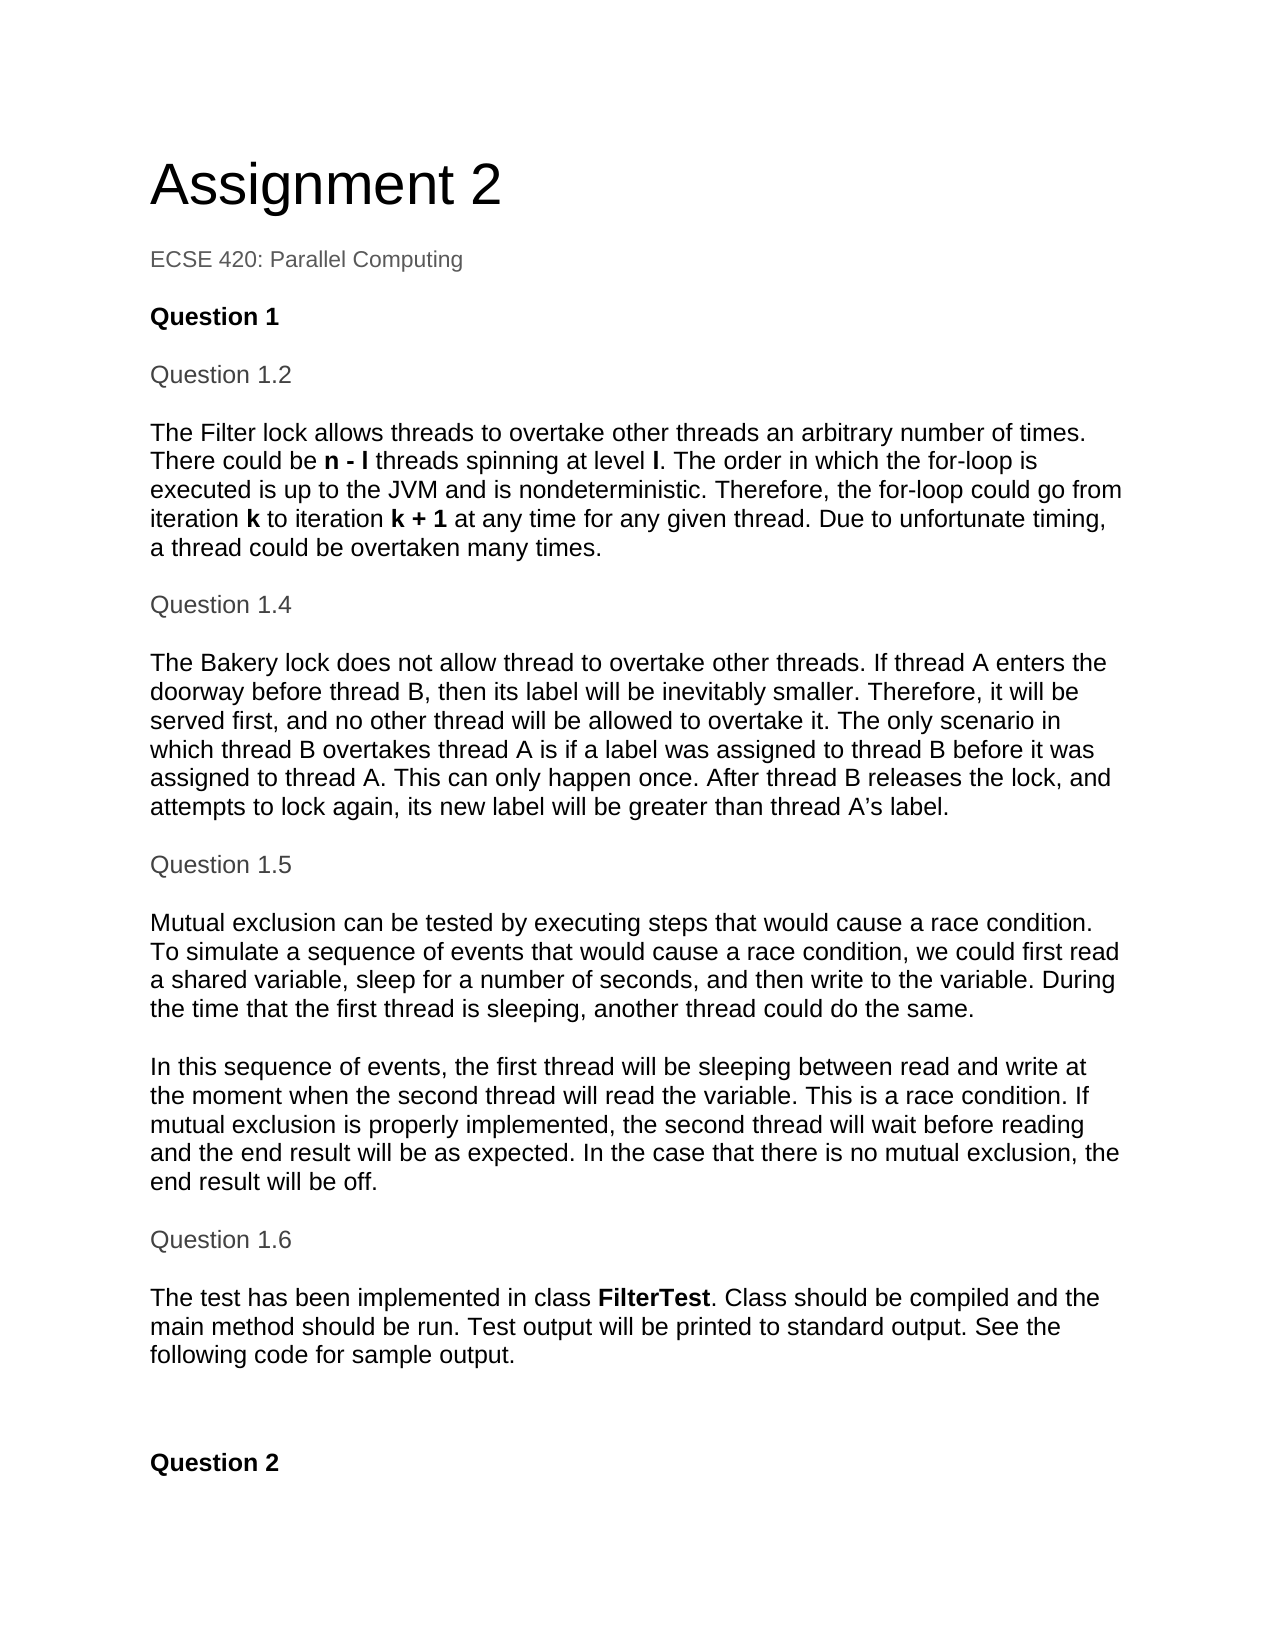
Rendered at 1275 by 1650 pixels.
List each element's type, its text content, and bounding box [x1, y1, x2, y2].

text Question​ ​1.5 [150, 850, 1125, 879]
text Assignment 2 [150, 150, 1125, 217]
text The​ ​Bakery​ ​lock​ ​does​ ​not​ ​allow​ ​thread​ ​to​ ​overtake​ ​other​ ​threads.​ ​If​ ​thread​ ​A​ ​enters​ ​the​ ​doorway​ ​before​ ​thread​ ​B,​ ​then​ ​its​ ​label​ ​will​ ​be​ ​inevitably smaller.​ ​Therefore,​ ​it​ ​will​ ​be​ ​served​ ​first,​ ​and​ ​no​ ​other​ ​thread​ ​will​ ​be​ ​allowed​ ​to​ ​overtake​ ​it.​ ​The only​ ​scenario​ ​in​ ​which​ ​thread​ ​B​ ​overtakes​ ​thread​ ​A​ ​is​ ​if​ ​a​ ​label​ ​was​ ​assigned​ ​to​ ​thread​ ​B​ ​before it​ ​was​ ​assigned​ ​to​ ​thread​ ​A.​ ​This​ ​can​ ​only​ ​happen​ ​once.​ ​After​ ​thread​ ​B​ ​releases​ ​the​ ​lock,​ ​and attempts​ ​to​ ​lock​ ​again,​ ​its​ ​new​ ​label​ ​will​ ​be​ ​greater​ ​than​ ​thread​ ​A’s​ ​label. [150, 648, 1125, 821]
text In​ ​this​ ​sequence​ ​of​ ​events,​ ​the​ ​first​ ​thread​ ​will​ ​be​ ​sleeping​ ​between​ ​read​ ​and​ ​write​ ​at​ ​the moment​ ​when​ ​the​ ​second​ ​thread​ ​will​ ​read​ ​the​ ​variable.​ ​This​ ​is​ ​a​ ​race​ ​condition.​ ​If​ ​mutual exclusion​ ​is​ ​properly​ ​implemented,​ ​the​ ​second​ ​thread​ ​will​ ​wait​ ​before​ ​reading​ ​and​ ​the​ ​end​ ​result will​ ​be​ ​as​ ​expected.​ ​In​ ​the​ ​case​ ​that​ ​there​ ​is​ ​no​ ​mutual​ ​exclusion,​ ​the​ ​end​ ​result​ ​will​ ​be​ ​off. [150, 1052, 1125, 1196]
text Mutual​ ​exclusion​ ​can​ ​be​ ​tested​ ​by​ ​executing​ ​steps​ ​that​ ​would​ ​cause​ ​a​ ​race​ ​condition.​ ​To simulate​ ​a​ ​sequence​ ​of​ ​events​ ​that​ ​would​ ​cause​ ​a​ ​race​ ​condition,​ ​we​ ​could​ ​first​ ​read​ ​a​ ​shared variable,​ ​sleep​ ​for​ ​a​ ​number​ ​of​ ​seconds,​ ​and​ ​then​ ​write​ ​to​ ​the​ ​variable.​ ​During​ ​the​ ​time​ ​that​ ​the first​ ​thread​ ​is​ ​sleeping,​ ​another​ ​thread​ ​could​ ​do​ ​the​ ​same. [150, 908, 1125, 1023]
text Question​ ​1.6 [150, 1225, 1125, 1254]
text The​ ​test​ ​has​ ​been​ ​implemented​ ​in​ ​class​ ​​FilterTest​.​ ​Class​ ​should​ ​be​ ​compiled​ ​and​ ​the main​ ​method​ ​should​ ​be​ ​run.​ ​Test​ ​output​ ​will​ ​be​ ​printed​ ​to​ ​standard​ ​output.​ ​See​ ​the​ ​following code​ ​for​ ​sample​ ​output. [150, 1283, 1125, 1369]
text The​ ​Filter​ ​lock​ ​allows​ ​threads​ ​to​ ​overtake​ ​other​ ​threads​ ​an​ ​arbitrary​ ​number​ ​of​ ​times. There​ ​could​ ​be​ ​​n​ ​-​ ​l​ ​​threads​ ​spinning​ ​at​ ​level​ ​​l​.​ ​The​ ​order​ ​in​ ​which​ ​the​ ​for-loop​ ​is​ ​executed​ ​is​ ​up to​ ​the​ ​JVM​ ​and​ ​is​ ​nondeterministic.​ ​Therefore,​ ​the​ ​for-loop​ ​could​ ​go​ ​from​ ​iteration​ k​​ ​​​to​ ​iteration k​ ​+​ ​1​​ ​at​ ​any​ ​time​ ​for​ ​any​ ​given​ ​thread.​ ​Due​ ​to​ ​unfortunate​ ​timing,​ ​a​ ​thread​ ​could​ ​be​ ​overtaken many​ ​times. [150, 418, 1125, 561]
text Question 1 [150, 302, 1125, 331]
text ECSE 420: Parallel Computing [150, 246, 1125, 273]
text Question 2 [150, 1448, 1125, 1477]
text Question​ ​1.4 [150, 591, 1125, 619]
text Question​ ​1.2 [150, 360, 1125, 388]
